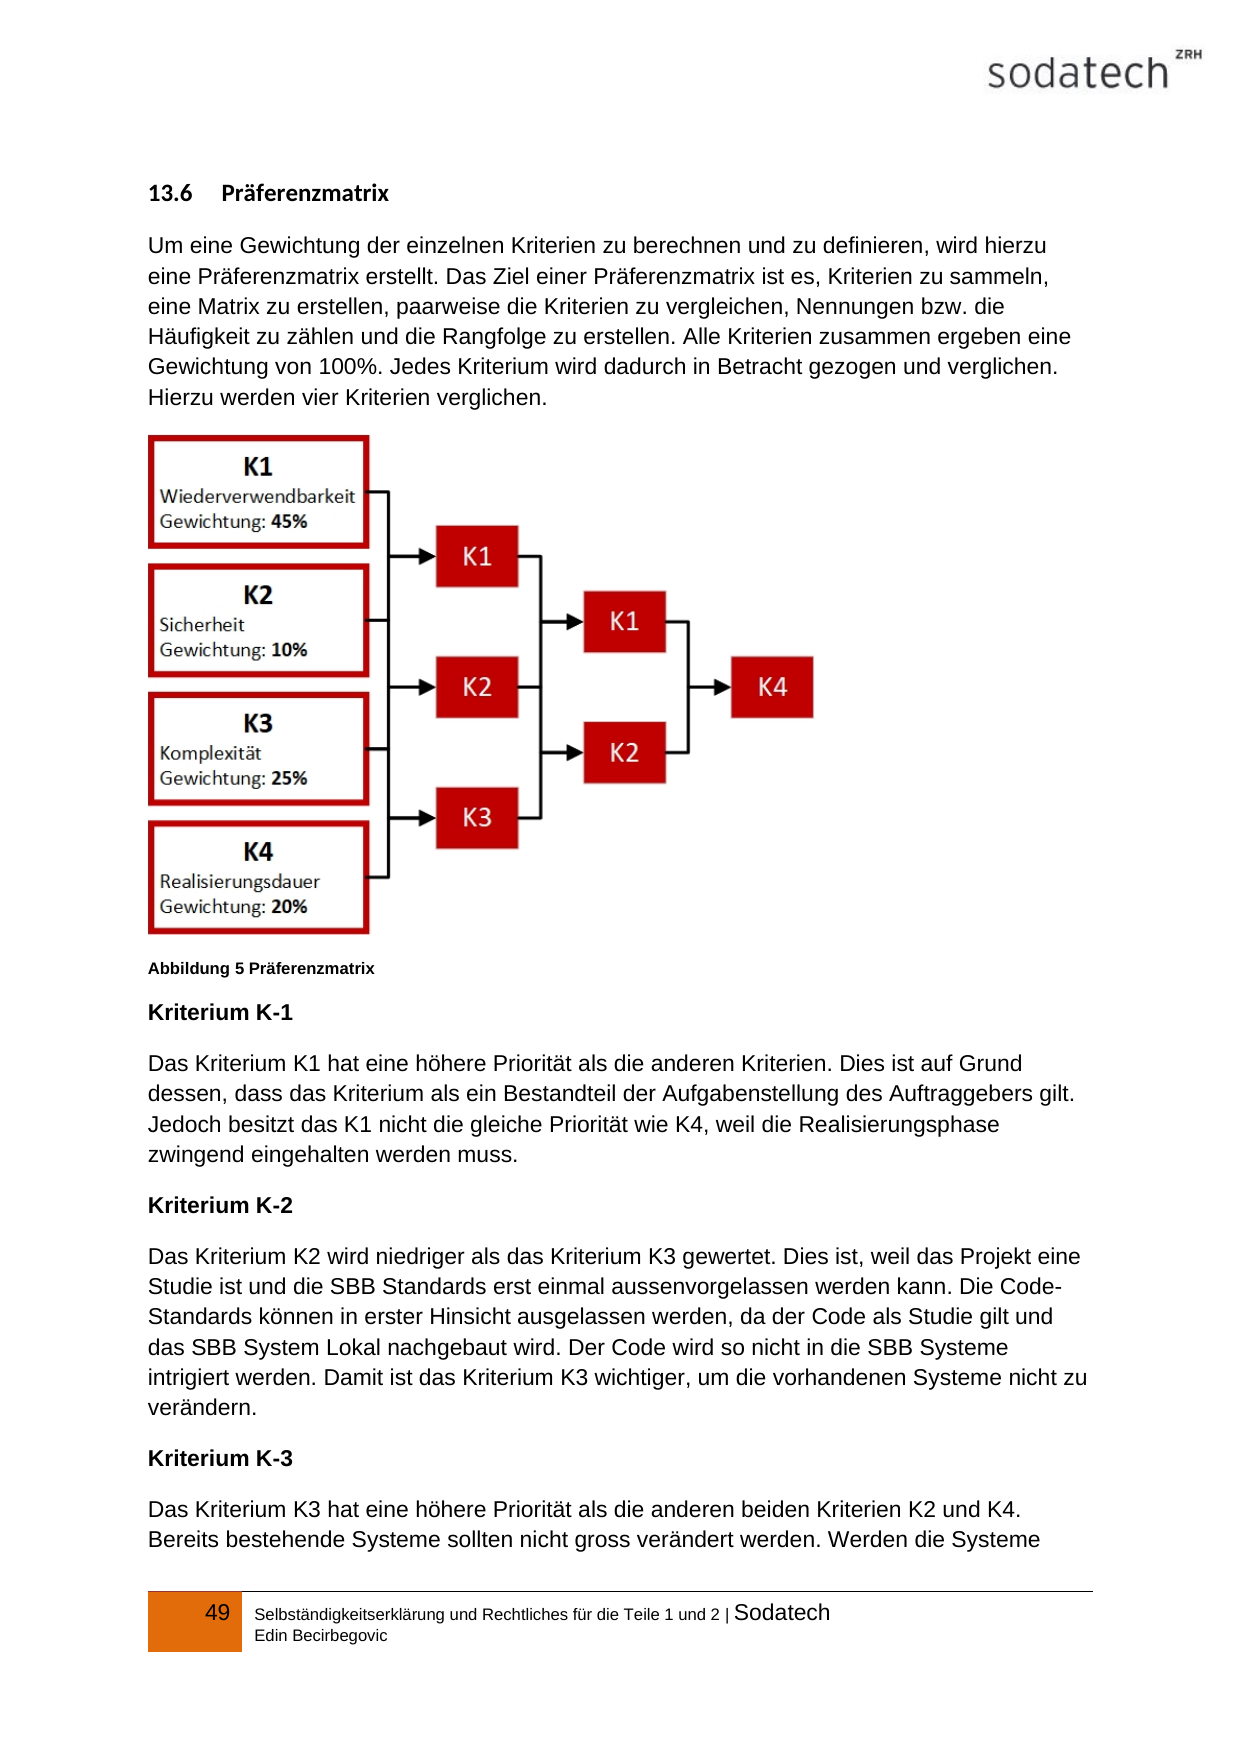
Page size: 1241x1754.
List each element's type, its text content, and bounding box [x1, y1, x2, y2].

picture [147, 434, 815, 935]
subtitle Präferenzmatrix [148, 177, 1092, 207]
text Kriterium K-2 [148, 1192, 1092, 1218]
text Das Kriterium K1 hat eine höhere Priorität als die anderen Kriterien. Dies ist auf Grund dessen, dass das Kriterium als ein Bestandteil der Aufgabenstellung des Auftraggebers gilt. Jedoch besitzt das K1 nicht die gleiche Priorität wie K4, weil die Realisierungsphase zwingend eingehalten werden muss. [148, 1050, 1092, 1167]
text Kriterium K-3 [148, 1445, 1092, 1471]
text Das Kriterium K2 wird niedriger als das Kriterium K3 gewertet. Dies ist, weil das Projekt eine Studie ist und die SBB Standards erst einmal aussenvorgelassen werden kann. Die Code-Standards können in erster Hinsicht ausgelassen werden, da der Code als Studie gilt und das SBB System Lokal nachgebaut wird. Der Code wird so nicht in die SBB Systeme intrigiert werden. Damit ist das Kriterium K3 wichtiger, um die vorhandenen Systeme nicht zu verändern. [148, 1243, 1092, 1420]
text Kriterium K-1 [148, 999, 1092, 1026]
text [148, 1496, 1092, 1553]
text Um eine Gewichtung der einzelnen Kriterien zu berechnen und zu definieren, wird hierzu eine Präferenzmatrix erstellt. Das Ziel einer Präferenzmatrix ist es, Kriterien zu sammeln, eine Matrix zu erstellen, paarweise die Kriterien zu vergleichen, Nennungen bzw. die Häufigkeit zu zählen und die Rangfolge zu erstellen. Alle Kriterien zusammen ergeben eine Gewichtung von 100%. Jedes Kriterium wird dadurch in Betracht gezogen und verglichen. Hierzu werden vier Kriterien verglichen. [148, 232, 1092, 410]
picture [973, 35, 1205, 94]
